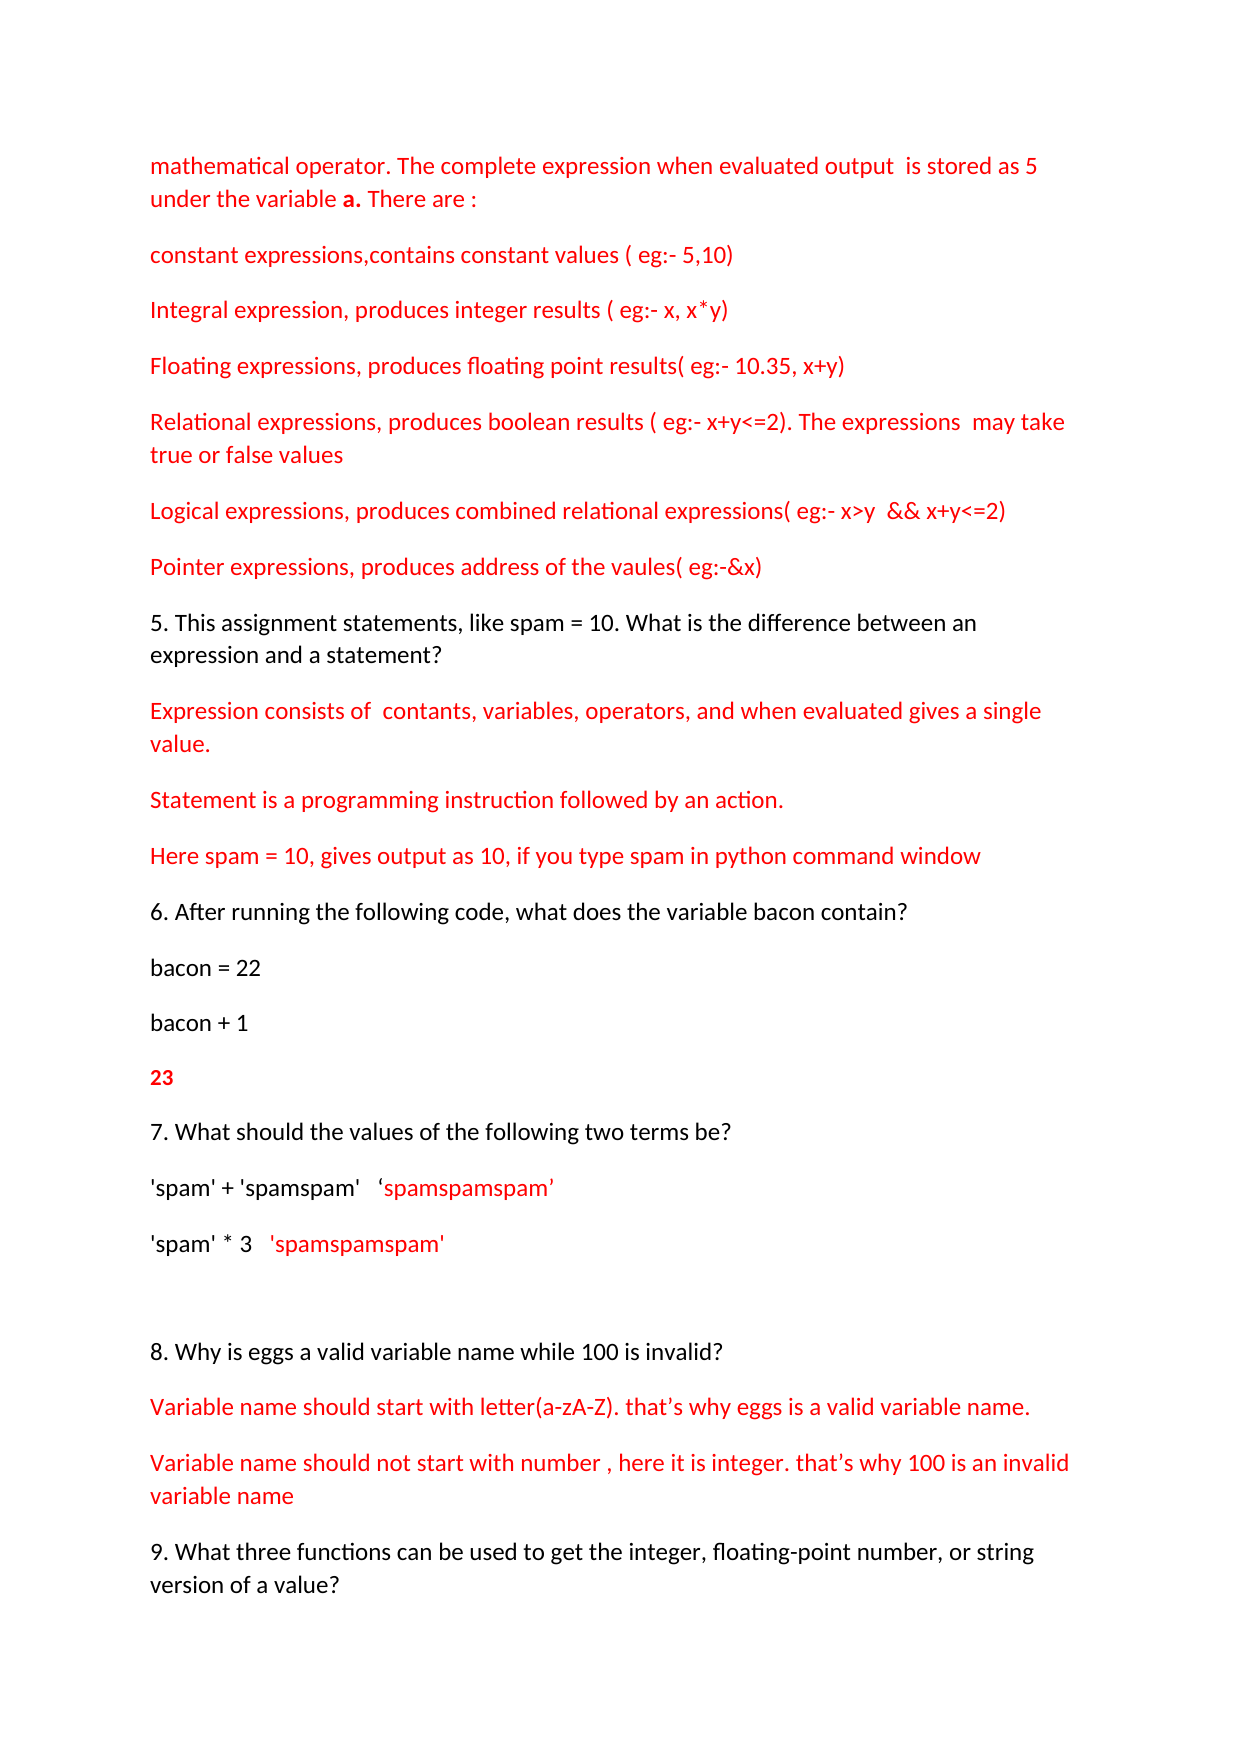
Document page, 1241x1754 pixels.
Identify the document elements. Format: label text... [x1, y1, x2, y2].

text Floating expressions, produces floating point results( eg:- 10.35, x+y) [150, 350, 1090, 381]
text Variable name should start with letter(a-zA-Z). that’s why eggs is a valid variable name. [150, 1391, 1090, 1422]
text bacon + 1 [150, 1007, 1090, 1038]
text Here spam = 10, gives output as 10, if you type spam in python command window [150, 840, 1090, 871]
text 6. After running the following code, what does the variable bacon contain? [150, 896, 1090, 926]
text constant expressions,contains constant values ( eg:- 5,10) [150, 239, 1090, 269]
text 'spam' + 'spamspam' ‘spamspamspam’ [150, 1172, 1090, 1203]
text 7. What should the values of the following two terms be? [150, 1116, 1090, 1147]
text Integral expression, produces integer results ( eg:- x, x*y) [150, 294, 1090, 325]
text 5. This assignment statements, like spam = 10. What is the difference between an expression and a statement? [150, 607, 1090, 670]
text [150, 150, 1090, 213]
text Pointer expressions, produces address of the vaules( eg:-&x) [150, 551, 1090, 581]
text Logical expressions, produces combined relational expressions( eg:- x>y && x+y<=2) [150, 495, 1090, 526]
text 9. What three functions can be used to get the integer, floating-point number, or string version of a value? [150, 1536, 1090, 1599]
text Expression consists of contants, variables, operators, and when evaluated gives a single value. [150, 695, 1090, 759]
text 23 [150, 1063, 1090, 1091]
text Statement is a programming instruction followed by an action. [150, 784, 1090, 815]
text 'spam' * 3 'spamspamspam' [150, 1228, 1090, 1259]
text 8. Why is eggs a valid variable name while 100 is invalid? [150, 1336, 1090, 1366]
text bacon = 22 [150, 952, 1090, 982]
text Relational expressions, produces boolean results ( eg:- x+y<=2). The expressions may take true or false values [150, 406, 1090, 470]
text Variable name should not start with number , here it is integer. that’s why 100 is an invalid variable name [150, 1447, 1090, 1511]
